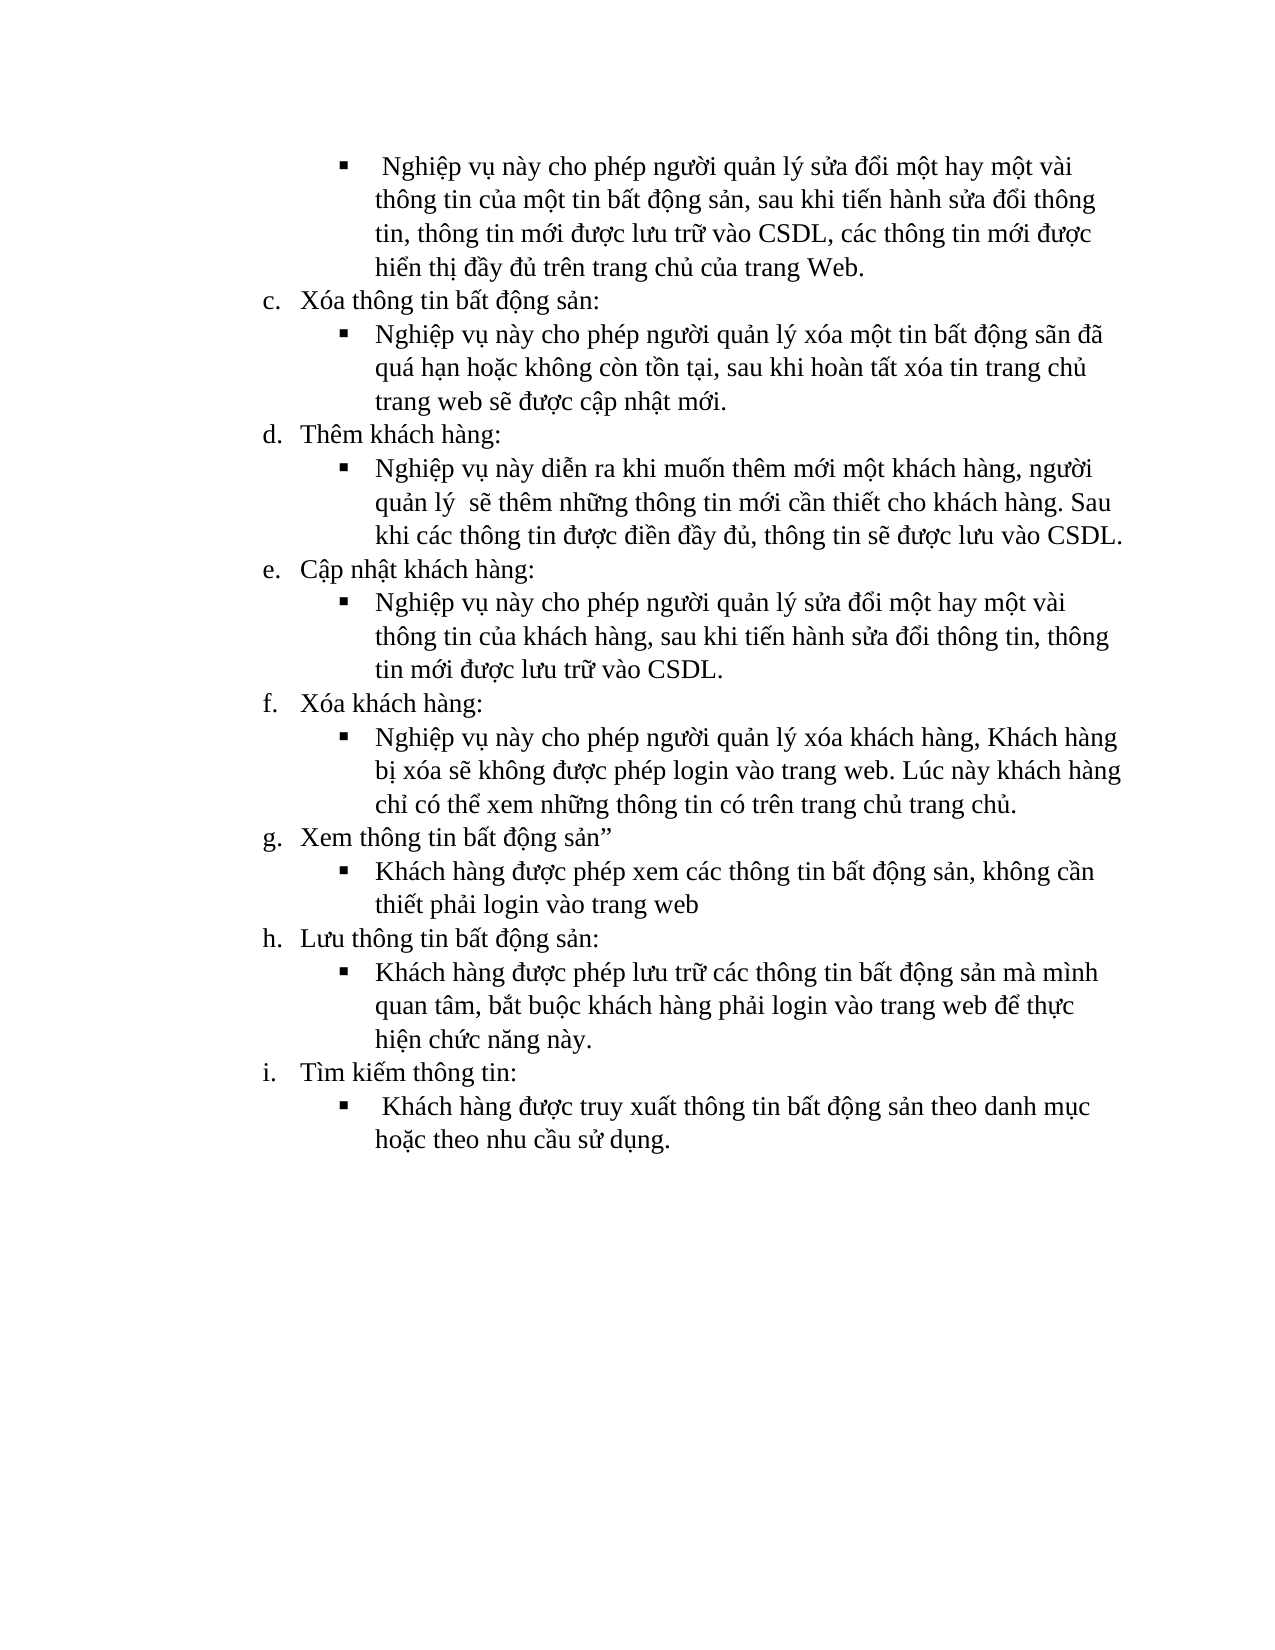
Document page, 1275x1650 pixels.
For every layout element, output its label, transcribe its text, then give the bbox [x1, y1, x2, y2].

list Xóa thông tin bất động sản: [262, 284, 1125, 315]
list Xem thông tin bất động sản” [262, 821, 1125, 852]
list Tìm kiếm thông tin: [262, 1056, 1125, 1087]
list Nghiệp vụ này diễn ra khi muốn thêm mới một khách hàng, người quản lý sẽ thêm những thông tin mới cần thiết cho khách hàng. Sau khi các thông tin được điền đầy đủ, thông tin sẽ được lưu vào CSDL. [337, 452, 1125, 550]
list Khách hàng được truy xuất thông tin bất động sản theo danh mục hoặc theo nhu cầu sử dụng. [337, 1090, 1125, 1155]
list Lưu thông tin bất động sản: [262, 922, 1125, 953]
list Thêm khách hàng: [262, 418, 1125, 450]
list Khách hàng được phép xem các thông tin bất động sản, không cần thiết phải login vào trang web [337, 855, 1125, 920]
list Nghiệp vụ này cho phép người quản lý sửa đổi một hay một vài thông tin của khách hàng, sau khi tiến hành sửa đổi thông tin, thông tin mới được lưu trữ vào CSDL. [337, 586, 1125, 685]
list Khách hàng được phép lưu trữ các thông tin bất động sản mà mình quan tâm, bắt buộc khách hàng phải login vào trang web để thực hiện chức năng này. [337, 956, 1125, 1054]
list Nghiệp vụ này cho phép người quản lý xóa khách hàng, Khách hàng bị xóa sẽ không được phép login vào trang web. Lúc này khách hàng chỉ có thể xem những thông tin có trên trang chủ trang chủ. [337, 721, 1125, 819]
list Xóa khách hàng: [262, 687, 1125, 718]
list Cập nhật khách hàng: [262, 553, 1125, 584]
list Nghiệp vụ này cho phép người quản lý sửa đổi một hay một vài thông tin của một tin bất động sản, sau khi tiến hành sửa đổi thông tin, thông tin mới được lưu trữ vào CSDL, các thông tin mới được hiển thị đầy đủ trên trang chủ của trang Web. [337, 150, 1125, 282]
list Nghiệp vụ này cho phép người quản lý xóa một tin bất động sãn đã quá hạn hoặc không còn tồn tại, sau khi hoàn tất xóa tin trang chủ trang web sẽ được cập nhật mới. [337, 318, 1125, 416]
